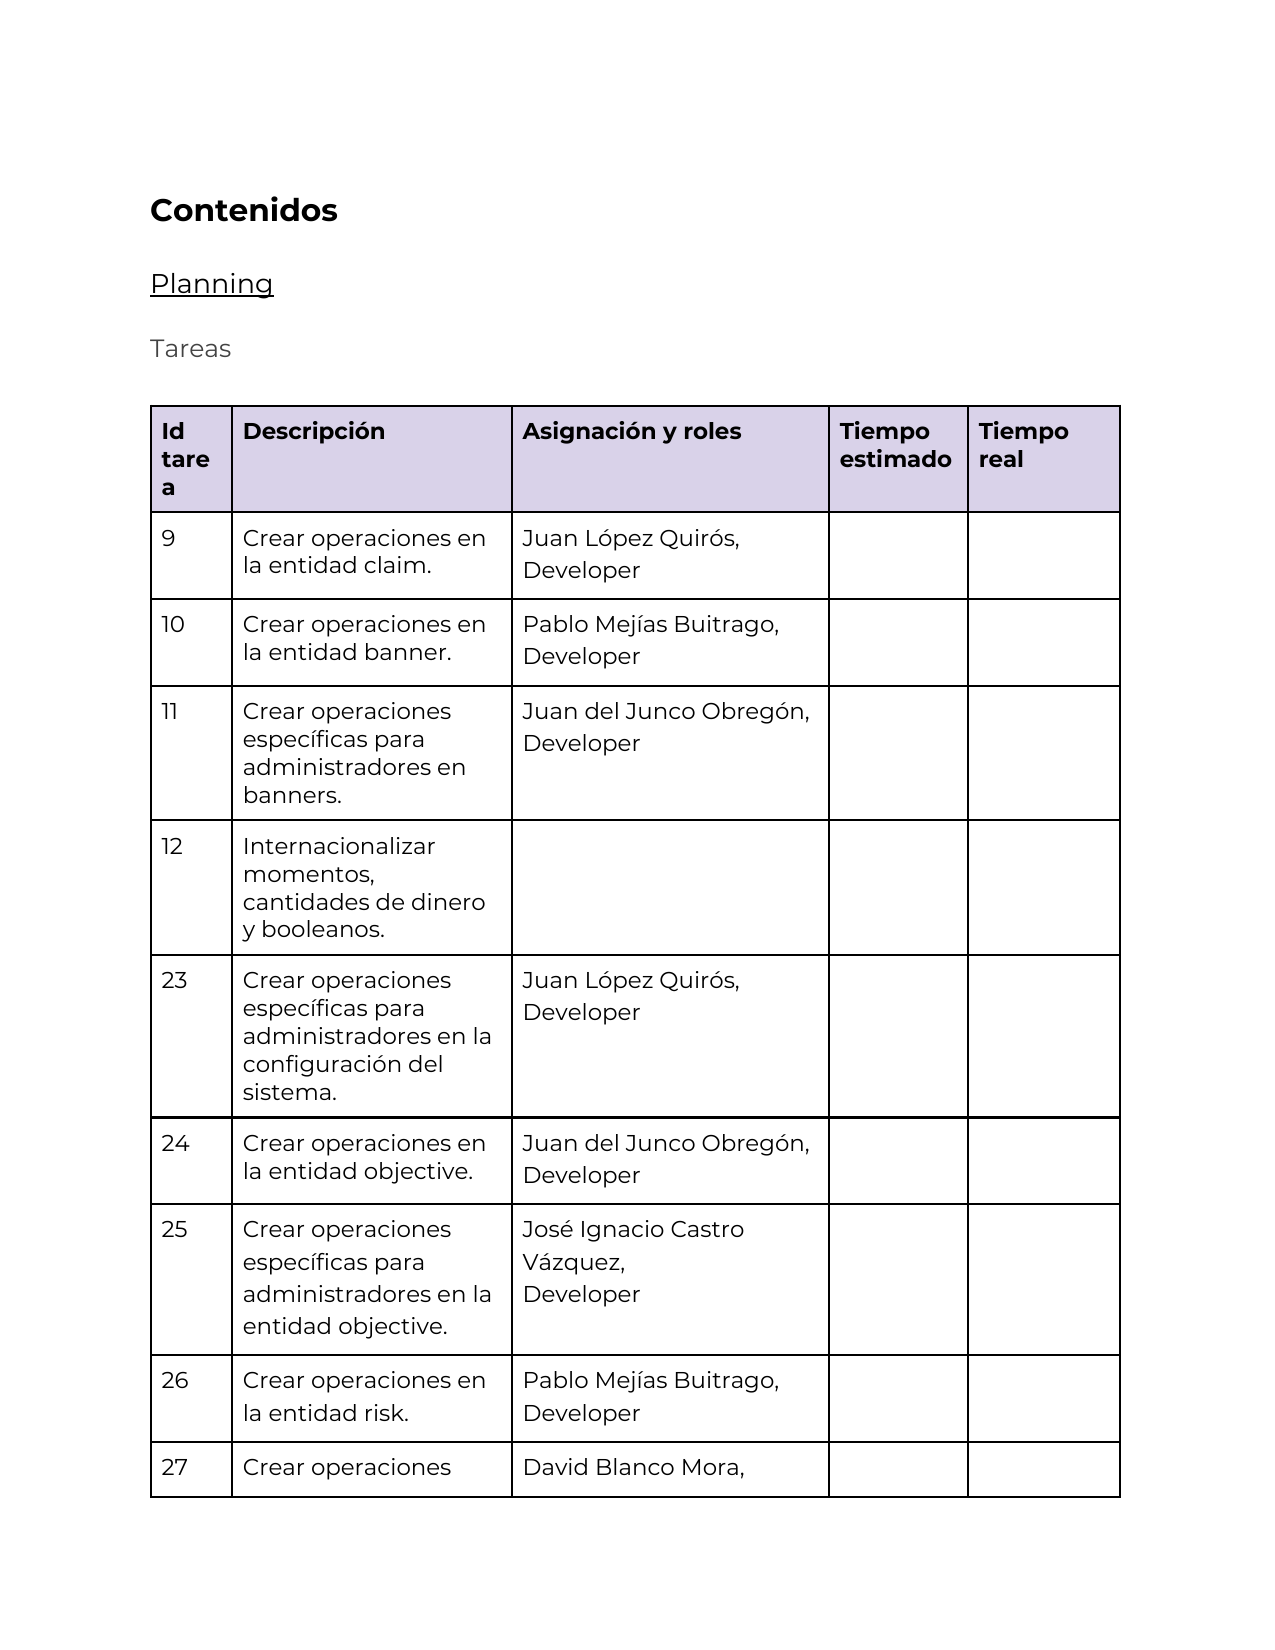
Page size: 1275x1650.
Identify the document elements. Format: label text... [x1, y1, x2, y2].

table_cell Crear operaciones específicas para administradores en banners. [233, 687, 511, 819]
table_cell [969, 1356, 1119, 1441]
table_cell [969, 1205, 1119, 1354]
table_cell Juan López Quirós, Developer [513, 513, 828, 598]
table_cell 26 [152, 1356, 231, 1441]
table_cell [830, 513, 967, 598]
table_cell [969, 600, 1119, 685]
table_cell 25 [152, 1205, 231, 1354]
table_cell [969, 821, 1119, 954]
table_header Id tarea [152, 407, 231, 511]
table_header Tiempo real [969, 407, 1119, 511]
table_cell [830, 1119, 967, 1203]
table_cell Crear operaciones en la entidad claim. [233, 513, 511, 598]
table_cell 9 [152, 513, 231, 598]
table_cell Pablo Mejías Buitrago, Developer [513, 600, 828, 685]
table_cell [513, 1443, 828, 1496]
subtitle Contenidos [150, 192, 1125, 230]
table_cell José Ignacio Castro Vázquez, Developer [513, 1205, 828, 1354]
table_cell Juan del Junco Obregón, Developer [513, 687, 828, 819]
table_cell 24 [152, 1119, 231, 1203]
table_header Tiempo estimado [830, 407, 967, 511]
table_cell [830, 1356, 967, 1441]
table_cell [830, 956, 967, 1116]
table_cell 27 [152, 1443, 231, 1496]
table_cell [830, 1443, 967, 1496]
table_cell Crear operaciones en la entidad banner. [233, 600, 511, 685]
table_cell Juan del Junco Obregón, Developer [513, 1119, 828, 1203]
table_cell [969, 1119, 1119, 1203]
table_cell Crear operaciones en la entidad objective. [233, 1119, 511, 1203]
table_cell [233, 1443, 511, 1496]
table_cell Crear operaciones específicas para administradores en la entidad objective. [233, 1205, 511, 1354]
table_cell Internacionalizar momentos, cantidades de dinero y booleanos. [233, 821, 511, 954]
table_header Asignación y roles [513, 407, 828, 511]
subtitle Planning [150, 267, 1125, 300]
table_cell Crear operaciones específicas para administradores en la configuración del sistema. [233, 956, 511, 1116]
table_cell [969, 687, 1119, 819]
table_cell [969, 1443, 1119, 1496]
table_cell [969, 956, 1119, 1116]
table_cell Crear operaciones en la entidad risk. [233, 1356, 511, 1441]
table_header Descripción [233, 407, 511, 511]
subtitle Tareas [150, 334, 1125, 364]
table_cell [830, 600, 967, 685]
table_cell 12 [152, 821, 231, 954]
table_cell [513, 821, 828, 954]
table_cell 23 [152, 956, 231, 1116]
table_cell Pablo Mejías Buitrago, Developer [513, 1356, 828, 1441]
table_cell [830, 821, 967, 954]
table_cell Juan López Quirós, Developer [513, 956, 828, 1116]
table_cell [969, 513, 1119, 598]
table_cell [830, 1205, 967, 1354]
table_cell 11 [152, 687, 231, 819]
table_cell 10 [152, 600, 231, 685]
table_cell [830, 687, 967, 819]
